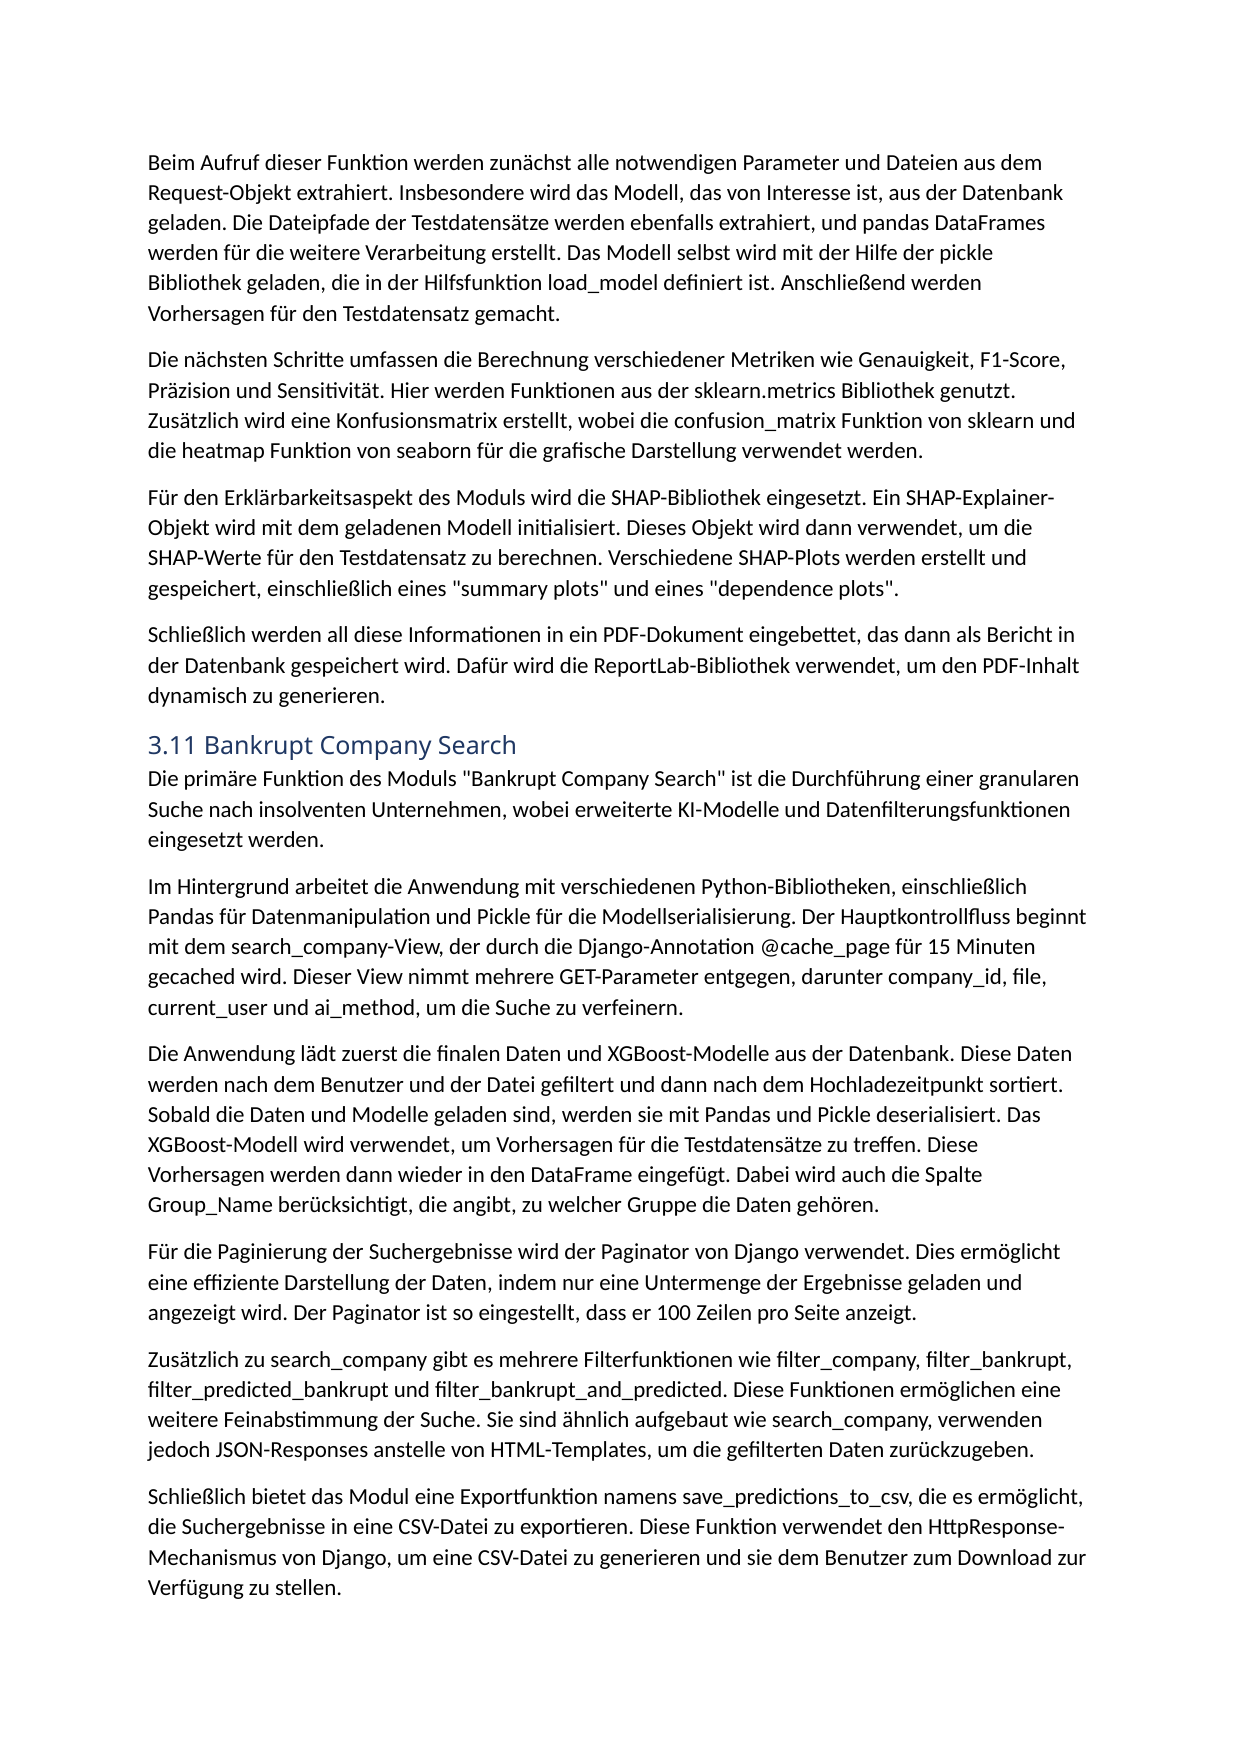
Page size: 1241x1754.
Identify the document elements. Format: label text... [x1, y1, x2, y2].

subtitle 3.11 Bankrupt Company Search [148, 728, 1093, 762]
text Für die Paginierung der Suchergebnisse wird der Paginator von Django verwendet. Dies ermöglicht eine effiziente Darstellung der Daten, indem nur eine Untermenge der Ergebnisse geladen und angezeigt wird. Der Paginator ist so eingestellt, dass er 100 Zeilen pro Seite anzeigt. [148, 1237, 1093, 1326]
text Beim Aufruf dieser Funktion werden zunächst alle notwendigen Parameter und Dateien aus dem Request-Objekt extrahiert. Insbesondere wird das Modell, das von Interesse ist, aus der Datenbank geladen. Die Dateipfade der Testdatensätze werden ebenfalls extrahiert, und pandas DataFrames werden für die weitere Verarbeitung erstellt. Das Modell selbst wird mit der Hilfe der pickle Bibliothek geladen, die in der Hilfsfunktion load_model definiert ist. Anschließend werden Vorhersagen für den Testdatensatz gemacht. [148, 148, 1093, 327]
text Schließlich werden all diese Informationen in ein PDF-Dokument eingebettet, das dann als Bericht in der Datenbank gespeichert wird. Dafür wird die ReportLab-Bibliothek verwendet, um den PDF-Inhalt dynamisch zu generieren. [148, 621, 1093, 709]
text Für den Erklärbarkeitsaspekt des Moduls wird die SHAP-Bibliothek eingesetzt. Ein SHAP-Explainer-Objekt wird mit dem geladenen Modell initialisiert. Dieses Objekt wird dann verwendet, um die SHAP-Werte für den Testdatensatz zu berechnen. Verschiedene SHAP-Plots werden erstellt und gespeichert, einschließlich eines "summary plots" und eines "dependence plots". [148, 483, 1093, 602]
text Zusätzlich zu search_company gibt es mehrere Filterfunktionen wie filter_company, filter_bankrupt, filter_predicted_bankrupt und filter_bankrupt_and_predicted. Diese Funktionen ermöglichen eine weitere Feinabstimmung der Suche. Sie sind ähnlich aufgebaut wie search_company, verwenden jedoch JSON-Responses anstelle von HTML-Templates, um die gefilterten Daten zurückzugeben. [148, 1345, 1093, 1463]
text Die nächsten Schritte umfassen die Berechnung verschiedener Metriken wie Genauigkeit, F1-Score, Präzision und Sensitivität. Hier werden Funktionen aus der sklearn.metrics Bibliothek genutzt. Zusätzlich wird eine Konfusionsmatrix erstellt, wobei die confusion_matrix Funktion von sklearn und die heatmap Funktion von seaborn für die grafische Darstellung verwendet werden. [148, 346, 1093, 464]
text Schließlich bietet das Modul eine Exportfunktion namens save_predictions_to_csv, die es ermöglicht, die Suchergebnisse in eine CSV-Datei zu exportieren. Diese Funktion verwendet den HttpResponse-Mechanismus von Django, um eine CSV-Datei zu generieren und sie dem Benutzer zum Download zur Verfügung zu stellen. [148, 1482, 1093, 1601]
text Im Hintergrund arbeitet die Anwendung mit verschiedenen Python-Bibliotheken, einschließlich Pandas für Datenmanipulation und Pickle für die Modellserialisierung. Der Hauptkontrollfluss beginnt mit dem search_company-View, der durch die Django-Annotation @cache_page für 15 Minuten gecached wird. Dieser View nimmt mehrere GET-Parameter entgegen, darunter company_id, file, current_user und ai_method, um die Suche zu verfeinern. [148, 872, 1093, 1021]
text Die Anwendung lädt zuerst die finalen Daten und XGBoost-Modelle aus der Datenbank. Diese Daten werden nach dem Benutzer und der Datei gefiltert und dann nach dem Hochladezeitpunkt sortiert. Sobald die Daten und Modelle geladen sind, werden sie mit Pandas und Pickle deserialisiert. Das XGBoost-Modell wird verwendet, um Vorhersagen für die Testdatensätze zu treffen. Diese Vorhersagen werden dann wieder in den DataFrame eingefügt. Dabei wird auch die Spalte Group_Name berücksichtigt, die angibt, zu welcher Gruppe die Daten gehören. [148, 1039, 1093, 1219]
text Die primäre Funktion des Moduls "Bankrupt Company Search" ist die Durchführung einer granularen Suche nach insolventen Unternehmen, wobei erweiterte KI-Modelle und Datenfilterungsfunktionen eingesetzt werden. [148, 764, 1093, 853]
